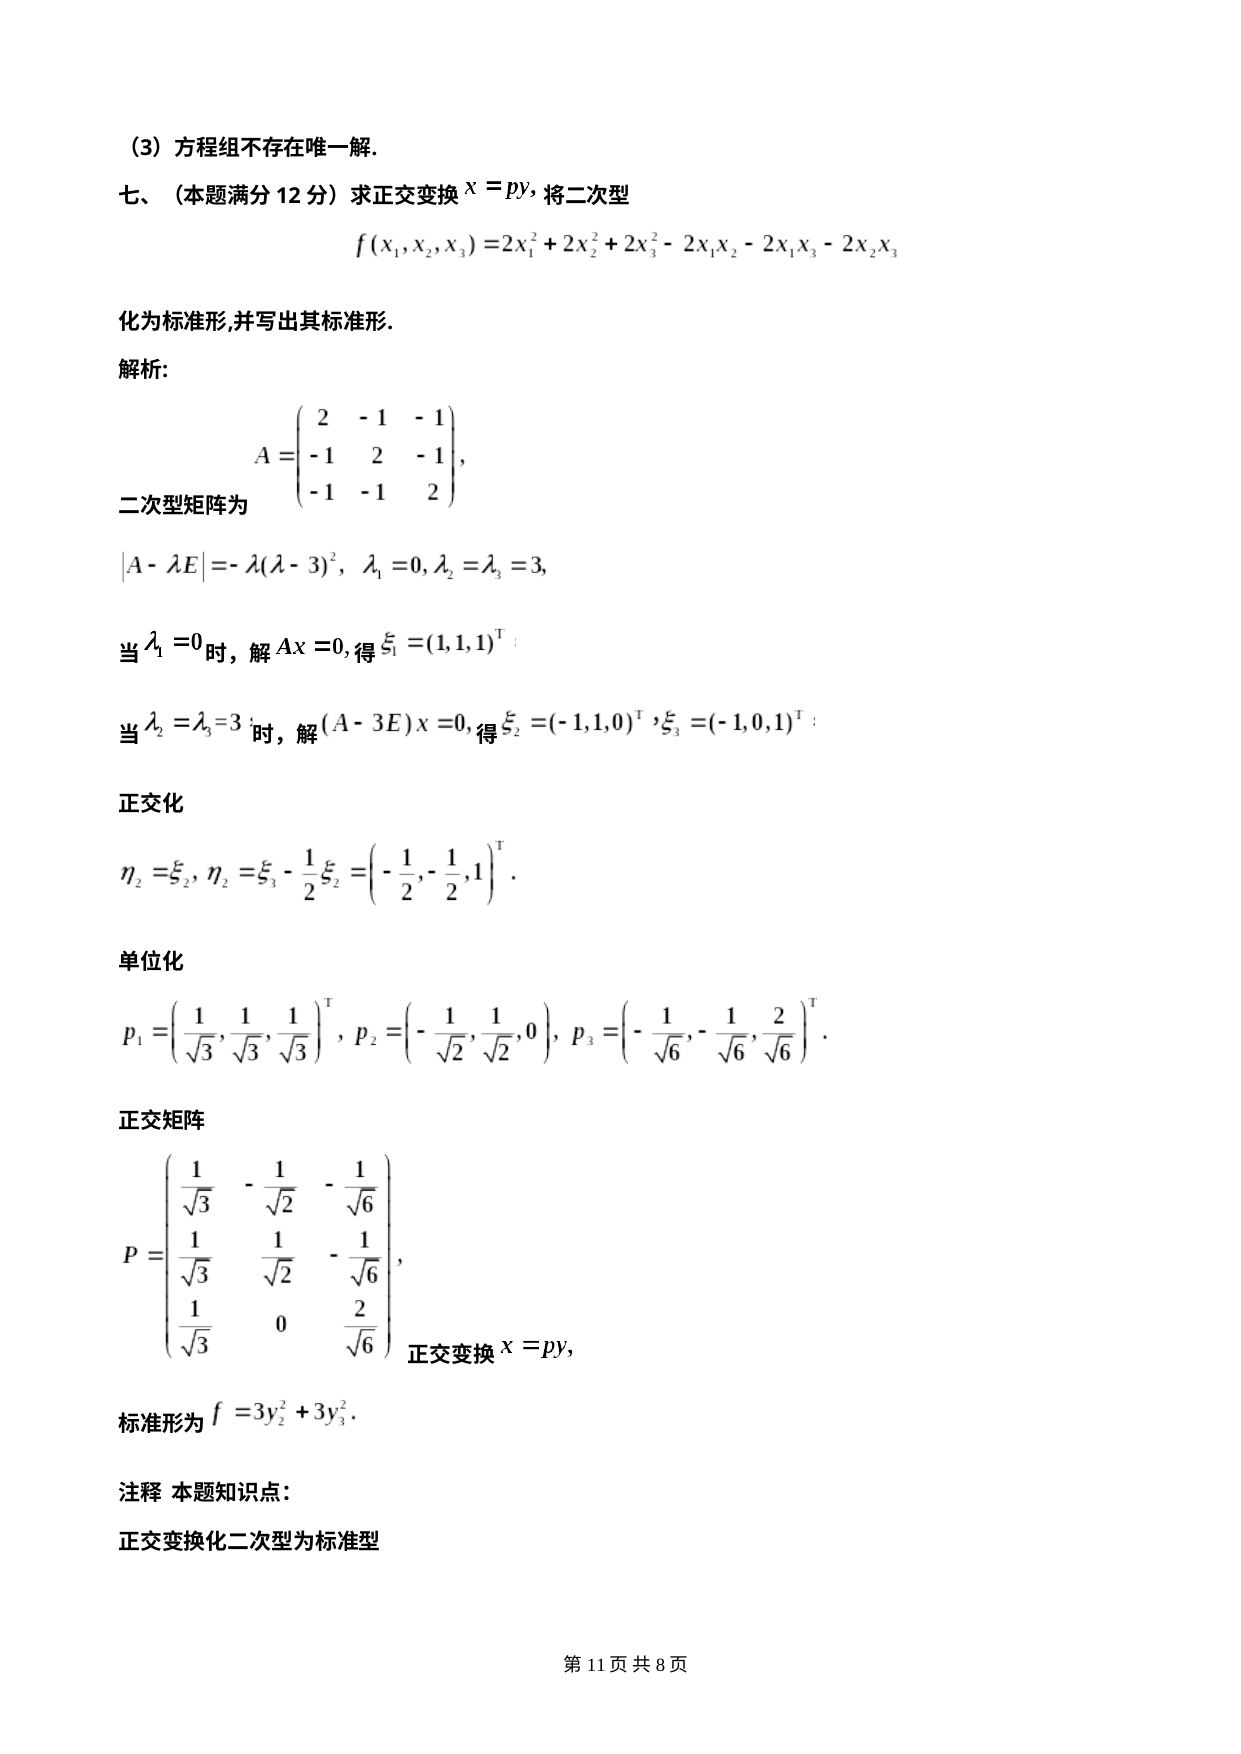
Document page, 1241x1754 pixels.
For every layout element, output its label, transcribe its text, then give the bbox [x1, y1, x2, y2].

text 标准形为 [118, 1394, 1134, 1459]
text 单位化 [118, 944, 1134, 976]
text 正交矩阵 [118, 1102, 1134, 1135]
text 正交变换 [118, 1151, 1134, 1378]
text 当时，解得 [118, 624, 1134, 689]
text 注释 本题知识点： [118, 1475, 1134, 1507]
text 化为标准形,并写出其标准形. [118, 304, 1134, 336]
text 当时，解得 [118, 705, 1134, 770]
text （3）方程组不存在唯一解. [118, 129, 1134, 162]
text 七、（本题满分12 分）求正交变换将二次型 [118, 178, 1134, 210]
text 解析: [118, 352, 1134, 384]
text 正交变换化二次型为标准型 [118, 1523, 1134, 1556]
text 正交化 [118, 786, 1134, 818]
text 二次型矩阵为 [118, 400, 1134, 530]
